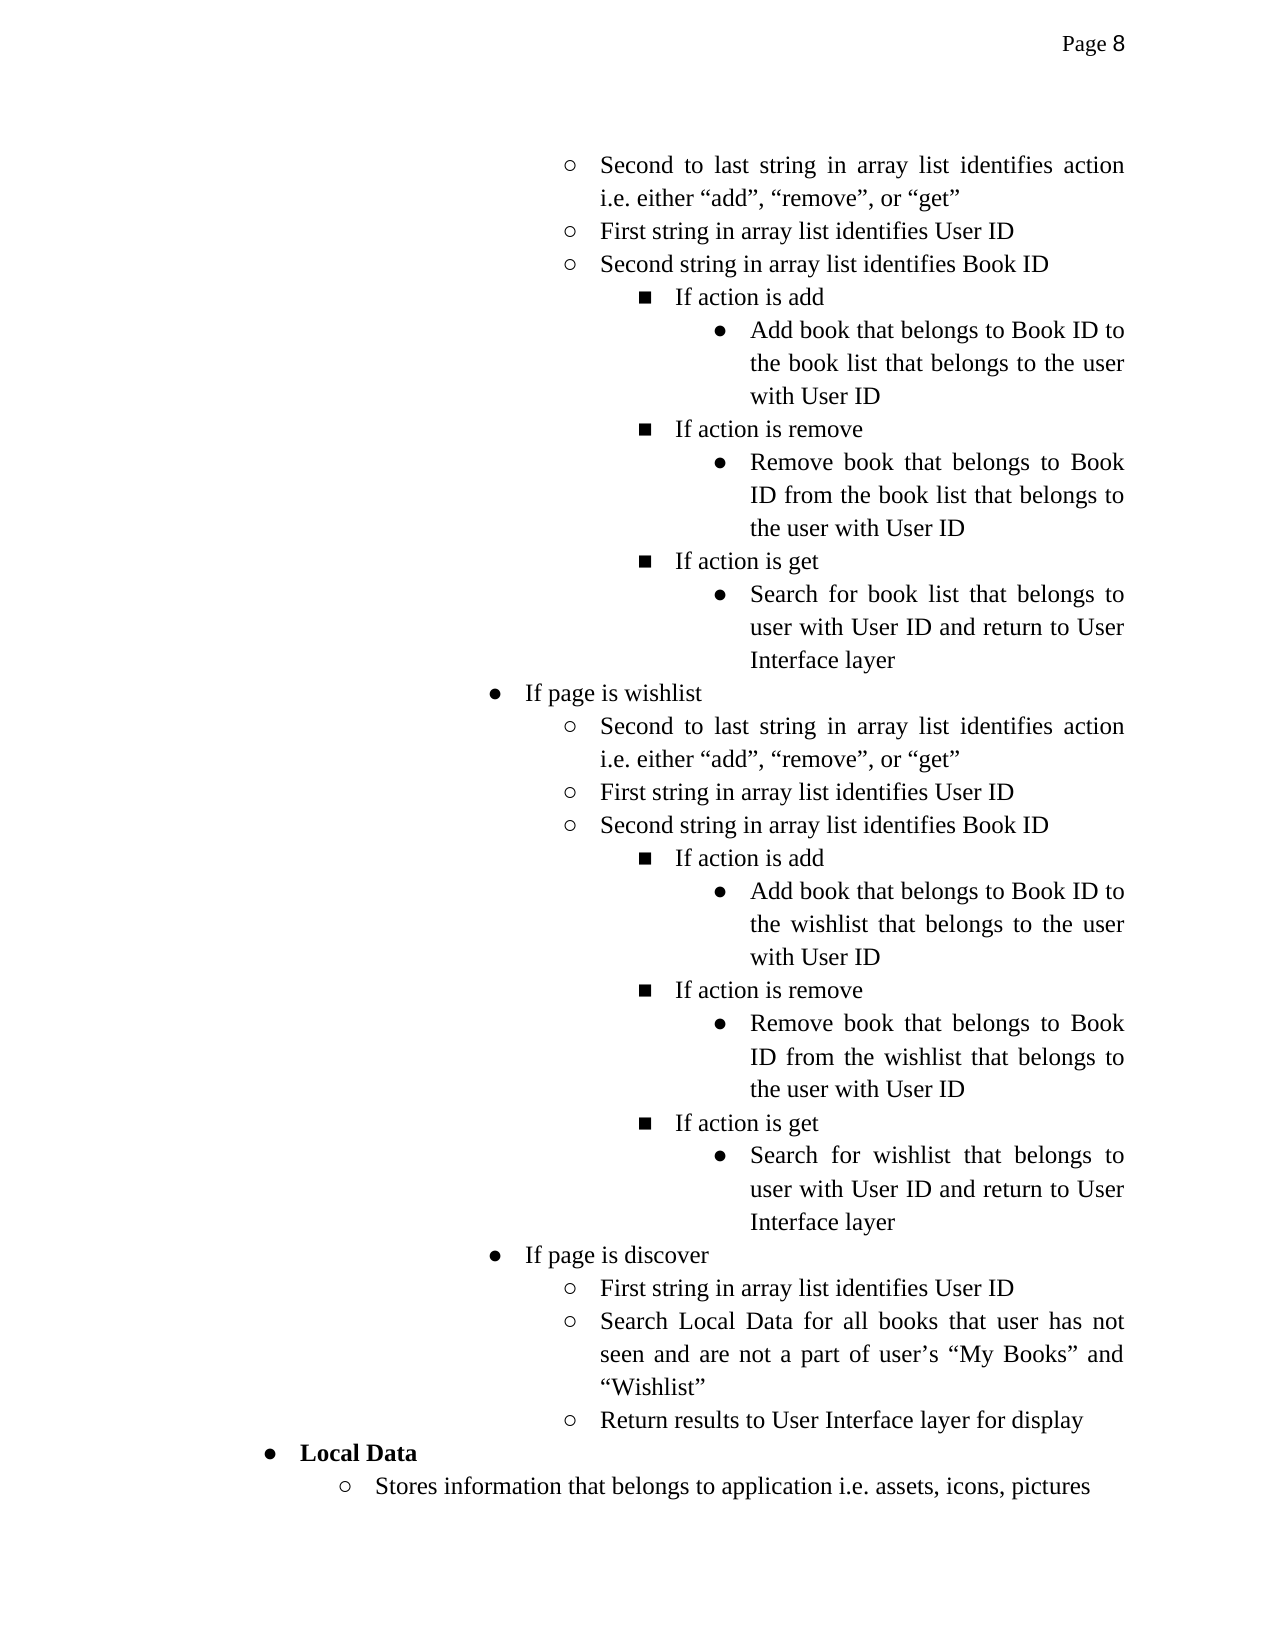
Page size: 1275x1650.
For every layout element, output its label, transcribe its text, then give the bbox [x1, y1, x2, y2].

list If action is add [637, 282, 1125, 311]
list Search Local Data for all books that user has not seen and are not a part of user’s “My Books” and “Wishlist” [562, 1306, 1125, 1401]
list Second string in array list identifies Book ID [562, 810, 1125, 839]
list Search for book list that belongs to user with User ID and return to User Interface layer [712, 579, 1125, 674]
list Add book that belongs to Book ID to the book list that belongs to the user with User ID [712, 315, 1125, 410]
list Stores information that belongs to application i.e. assets, icons, pictures [337, 1471, 1125, 1499]
list Remove book that belongs to Book ID from the book list that belongs to the user with User ID [712, 447, 1125, 542]
list Local Data [262, 1438, 1125, 1467]
list If action is get [637, 1108, 1125, 1136]
list If action is remove [637, 976, 1125, 1004]
list Second to last string in array list identifies action i.e. either “add”, “remove”, or “get” [562, 150, 1125, 212]
list If action is remove [637, 414, 1125, 443]
list If page is wishlist [487, 678, 1125, 707]
list Second string in array list identifies Book ID [562, 249, 1125, 278]
list First string in array list identifies User ID [562, 216, 1125, 245]
list First string in array list identifies User ID [562, 1273, 1125, 1301]
list First string in array list identifies User ID [562, 777, 1125, 806]
list If action is add [637, 843, 1125, 872]
list Search for wishlist that belongs to user with User ID and return to User Interface layer [712, 1141, 1125, 1235]
list If action is get [637, 546, 1125, 575]
list Remove book that belongs to Book ID from the wishlist that belongs to the user with User ID [712, 1008, 1125, 1103]
list Second to last string in array list identifies action i.e. either “add”, “remove”, or “get” [562, 711, 1125, 773]
list Add book that belongs to Book ID to the wishlist that belongs to the user with User ID [712, 876, 1125, 971]
list Return results to User Interface layer for display [562, 1405, 1125, 1433]
list If page is discover [487, 1240, 1125, 1268]
